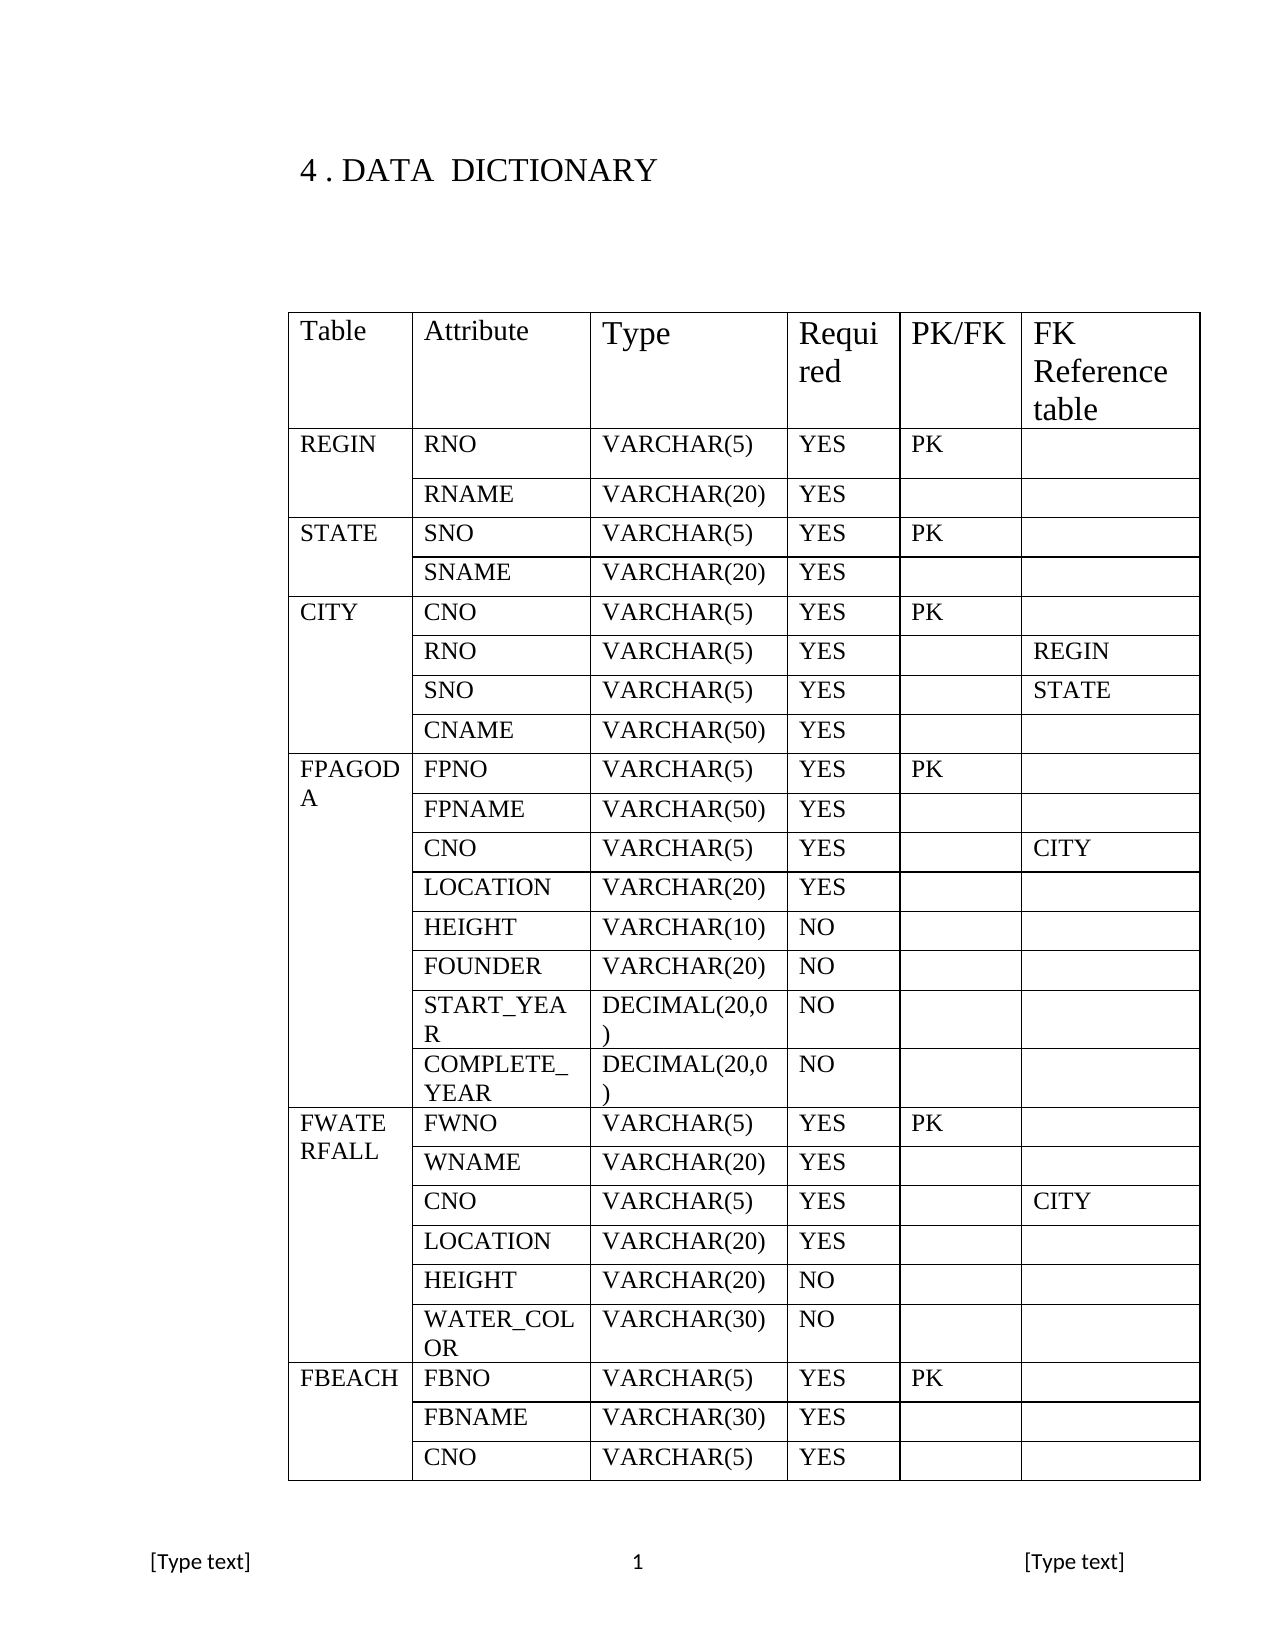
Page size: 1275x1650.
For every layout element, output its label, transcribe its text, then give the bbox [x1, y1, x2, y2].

table_cell CNO [413, 1442, 590, 1480]
table_cell [1022, 1305, 1199, 1362]
table_cell SNAME [413, 558, 590, 596]
table_cell [1022, 1442, 1199, 1480]
table_cell REGIN [1022, 636, 1199, 674]
table_cell STATE [1022, 676, 1199, 714]
table_cell PK [901, 429, 1021, 478]
table_cell [1022, 1049, 1199, 1107]
table_header Table [289, 313, 412, 428]
table_cell FOUNDER [413, 951, 590, 989]
table_cell YES [788, 715, 899, 753]
table_cell [901, 1442, 1021, 1480]
table_cell [901, 1403, 1021, 1441]
table_cell DECIMAL(20,0) [591, 1049, 787, 1107]
table_cell [901, 833, 1021, 871]
table_cell [901, 1226, 1021, 1264]
table_cell [1022, 951, 1199, 989]
table_cell RNAME [413, 479, 590, 517]
table_cell VARCHAR(5) [591, 429, 787, 478]
table_cell NO [788, 1265, 899, 1303]
table_header PK/FK [901, 313, 1021, 428]
table_cell YES [788, 1442, 899, 1480]
table_cell NO [788, 951, 899, 989]
table_cell FPAGODA [289, 754, 412, 1107]
table_cell HEIGHT [413, 912, 590, 950]
table_header Type [591, 313, 787, 428]
table_cell YES [788, 833, 899, 871]
table_cell WNAME [413, 1147, 590, 1185]
table_cell PK [901, 1363, 1021, 1401]
table_cell VARCHAR(20) [591, 1265, 787, 1303]
table_header Attribute [413, 313, 590, 428]
table_cell YES [788, 1108, 899, 1146]
table_cell VARCHAR(30) [591, 1305, 787, 1362]
table_cell VARCHAR(20) [591, 951, 787, 989]
table_cell [1022, 1265, 1199, 1303]
table_cell [1022, 597, 1199, 635]
table_cell CNO [413, 597, 590, 635]
table_cell [901, 1147, 1021, 1185]
table_cell FBNO [413, 1363, 590, 1401]
table_cell [901, 636, 1021, 674]
table_cell FWATERFALL [289, 1108, 412, 1362]
table_cell SNO [413, 518, 590, 556]
table_cell VARCHAR(20) [591, 1147, 787, 1185]
table_cell [901, 951, 1021, 989]
table_cell DECIMAL(20,0) [591, 991, 787, 1048]
table_cell VARCHAR(5) [591, 1186, 787, 1225]
table_cell YES [788, 558, 899, 596]
table_cell CITY [289, 597, 412, 753]
table_cell YES [788, 597, 899, 635]
table_cell NO [788, 991, 899, 1048]
table_cell [901, 1305, 1021, 1362]
table_cell VARCHAR(30) [591, 1403, 787, 1441]
table_cell YES [788, 518, 899, 556]
table_cell VARCHAR(5) [591, 1363, 787, 1401]
table_cell VARCHAR(50) [591, 715, 787, 753]
table_cell WATER_COLOR [413, 1305, 590, 1362]
table_cell [1022, 1108, 1199, 1146]
table_cell [901, 991, 1021, 1048]
table_cell [901, 794, 1021, 832]
table_cell [1022, 912, 1199, 950]
table_cell VARCHAR(5) [591, 518, 787, 556]
table_cell [1022, 991, 1199, 1048]
table_cell YES [788, 873, 899, 911]
table_cell [901, 1186, 1021, 1225]
table_cell NO [788, 912, 899, 950]
table_cell VARCHAR(5) [591, 676, 787, 714]
table_cell FWNO [413, 1108, 590, 1146]
table_cell VARCHAR(10) [591, 912, 787, 950]
table_cell YES [788, 1363, 899, 1401]
table_cell SNO [413, 676, 590, 714]
table_cell [1022, 1403, 1199, 1441]
table_cell FBEACH [289, 1363, 412, 1480]
table_cell [1022, 479, 1199, 517]
table_cell [901, 873, 1021, 911]
table_cell CITY [1022, 1186, 1199, 1225]
table_cell COMPLETE_YEAR [413, 1049, 590, 1107]
table_cell [901, 1049, 1021, 1107]
table_cell CNO [413, 833, 590, 871]
table_cell RNO [413, 429, 590, 478]
table_cell YES [788, 479, 899, 517]
table_cell [1022, 429, 1199, 478]
table_cell VARCHAR(5) [591, 754, 787, 793]
table_cell [901, 676, 1021, 714]
table_cell YES [788, 1147, 899, 1185]
table_cell YES [788, 676, 899, 714]
table_cell VARCHAR(20) [591, 558, 787, 596]
table_cell VARCHAR(5) [591, 597, 787, 635]
table_cell [1022, 715, 1199, 753]
table_cell NO [788, 1305, 899, 1362]
table_cell HEIGHT [413, 1265, 590, 1303]
table_cell YES [788, 794, 899, 832]
table_cell LOCATION [413, 1226, 590, 1264]
table_cell YES [788, 1403, 899, 1441]
table_cell [1022, 794, 1199, 832]
table_cell [901, 1265, 1021, 1303]
table_header Required [788, 313, 899, 428]
table_cell YES [788, 636, 899, 674]
table_cell VARCHAR(20) [591, 873, 787, 911]
table_cell YES [788, 1186, 899, 1225]
table_header FK Reference table [1022, 313, 1199, 428]
table_cell YES [788, 429, 899, 478]
table_cell PK [901, 1108, 1021, 1146]
table_cell [1022, 1226, 1199, 1264]
table_cell [901, 715, 1021, 753]
table_cell REGIN [289, 429, 412, 517]
table_cell [1022, 558, 1199, 596]
table_cell YES [788, 754, 899, 793]
table_cell VARCHAR(5) [591, 1108, 787, 1146]
table_cell [1022, 1363, 1199, 1401]
table_cell YES [788, 1226, 899, 1264]
table_cell [1022, 754, 1199, 793]
table_cell VARCHAR(5) [591, 1442, 787, 1480]
table_cell VARCHAR(20) [591, 1226, 787, 1264]
table_cell STATE [289, 518, 412, 596]
table_cell PK [901, 754, 1021, 793]
table_cell LOCATION [413, 873, 590, 911]
table_cell CNO [413, 1186, 590, 1225]
table_cell [1022, 1147, 1199, 1185]
table_cell PK [901, 597, 1021, 635]
table_cell VARCHAR(50) [591, 794, 787, 832]
table_cell VARCHAR(5) [591, 833, 787, 871]
table_cell START_YEAR [413, 991, 590, 1048]
list 4 . DATA DICTIONARY [300, 150, 1125, 188]
table_cell [901, 479, 1021, 517]
table_cell [901, 912, 1021, 950]
table_cell FPNAME [413, 794, 590, 832]
table_cell [1022, 518, 1199, 556]
table_cell FBNAME [413, 1403, 590, 1441]
table_cell CITY [1022, 833, 1199, 871]
table_cell [901, 558, 1021, 596]
table_cell CNAME [413, 715, 590, 753]
table_cell VARCHAR(5) [591, 636, 787, 674]
table_cell [1022, 873, 1199, 911]
table_cell VARCHAR(20) [591, 479, 787, 517]
table_cell FPNO [413, 754, 590, 793]
table_cell RNO [413, 636, 590, 674]
table_cell NO [788, 1049, 899, 1107]
table_cell PK [901, 518, 1021, 556]
